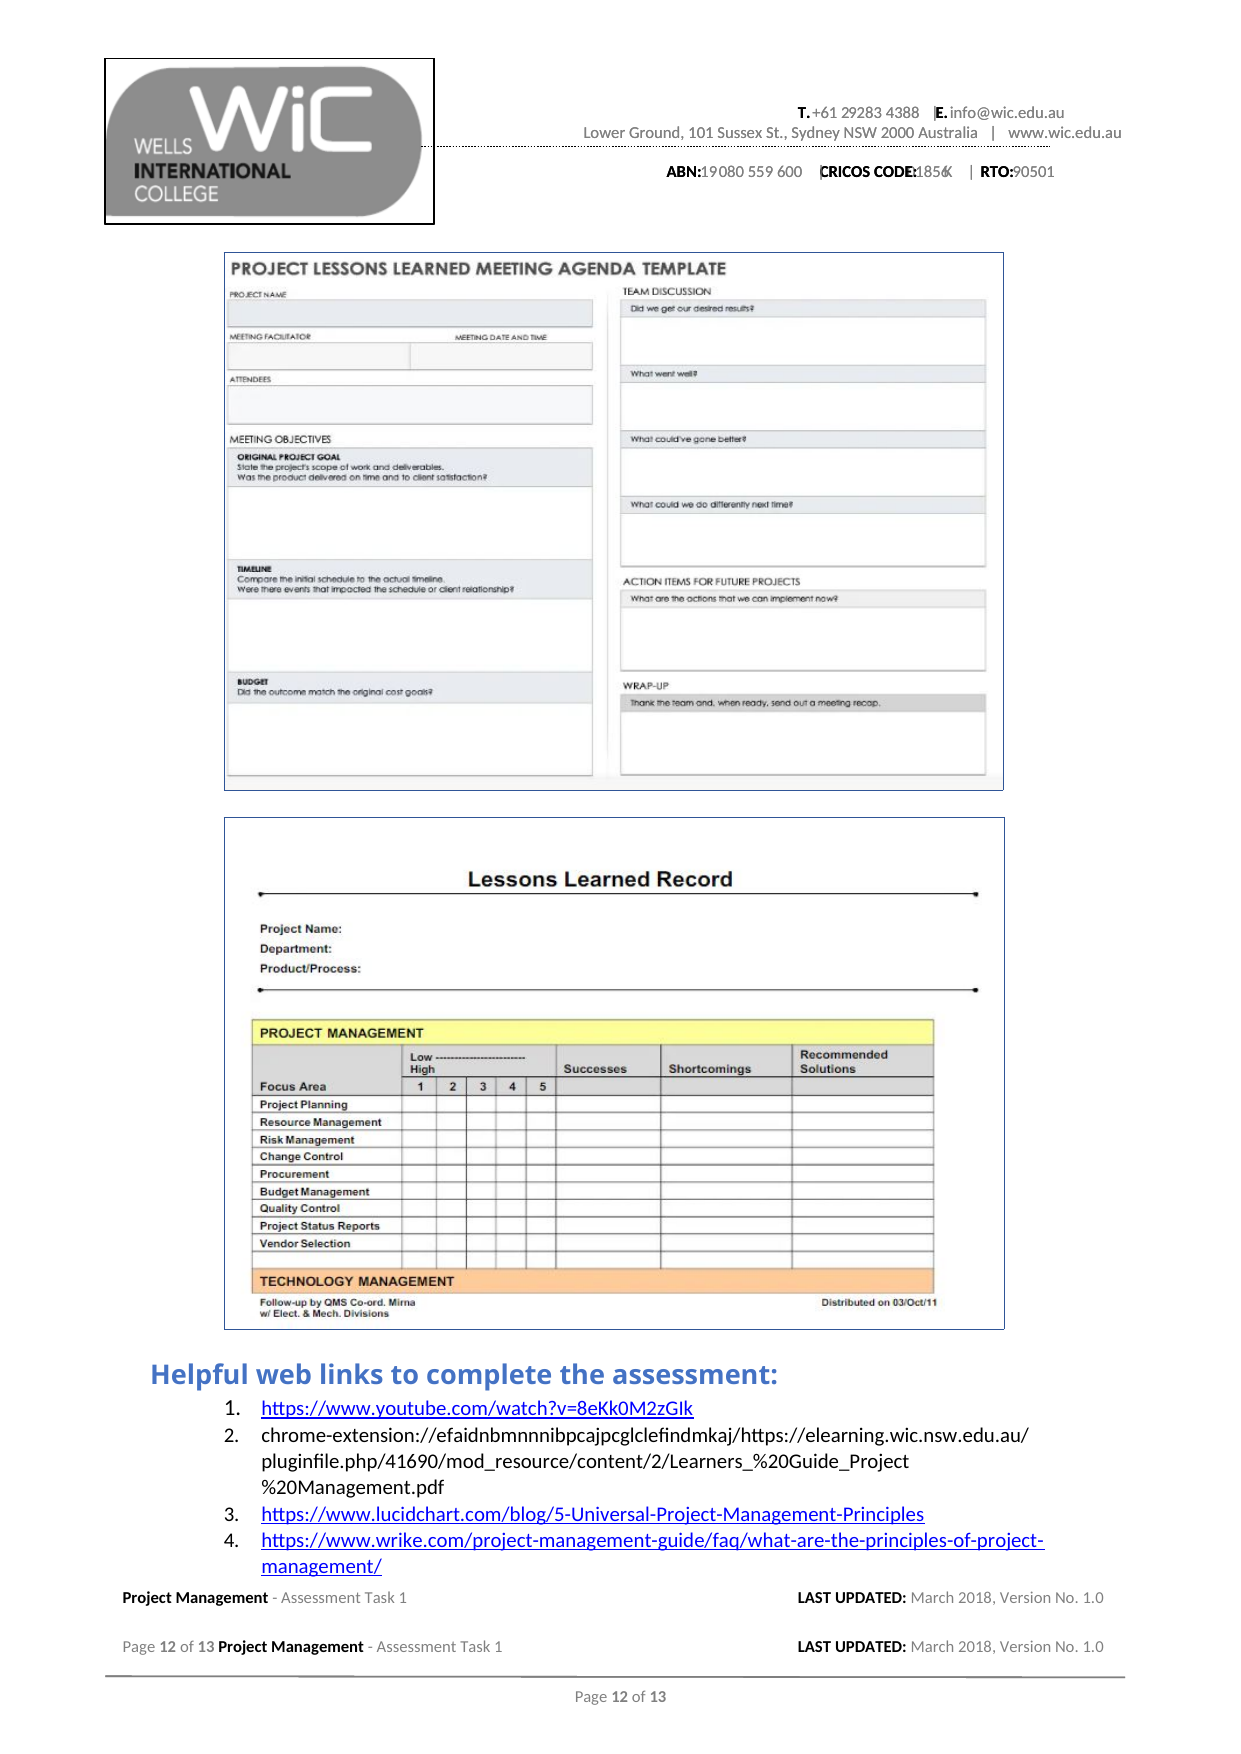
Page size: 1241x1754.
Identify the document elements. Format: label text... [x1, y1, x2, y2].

picture [225, 253, 1003, 790]
list https://www.lucidchart.com/blog/5-Universal-Project-Management-Principles [223, 1501, 1088, 1526]
subtitle Helpful web links to complete the assessment: [150, 1356, 1088, 1392]
list https://www.youtube.com/watch?v=8eKk0M2zGIk [223, 1393, 1088, 1421]
list chrome-extension://efaidnbmnnnibpcajpcglclefindmkaj/https://elearning.wic.nsw.edu.au/pluginfile.php/41690/mod_resource/content/2/Learners_%20Guide_Project%20Management.pdf [223, 1422, 1088, 1500]
picture [106, 59, 433, 223]
list https://www.wrike.com/project-management-guide/faq/what-are-the-principles-of-project-management/ [223, 1527, 1088, 1578]
picture [225, 818, 1004, 1329]
